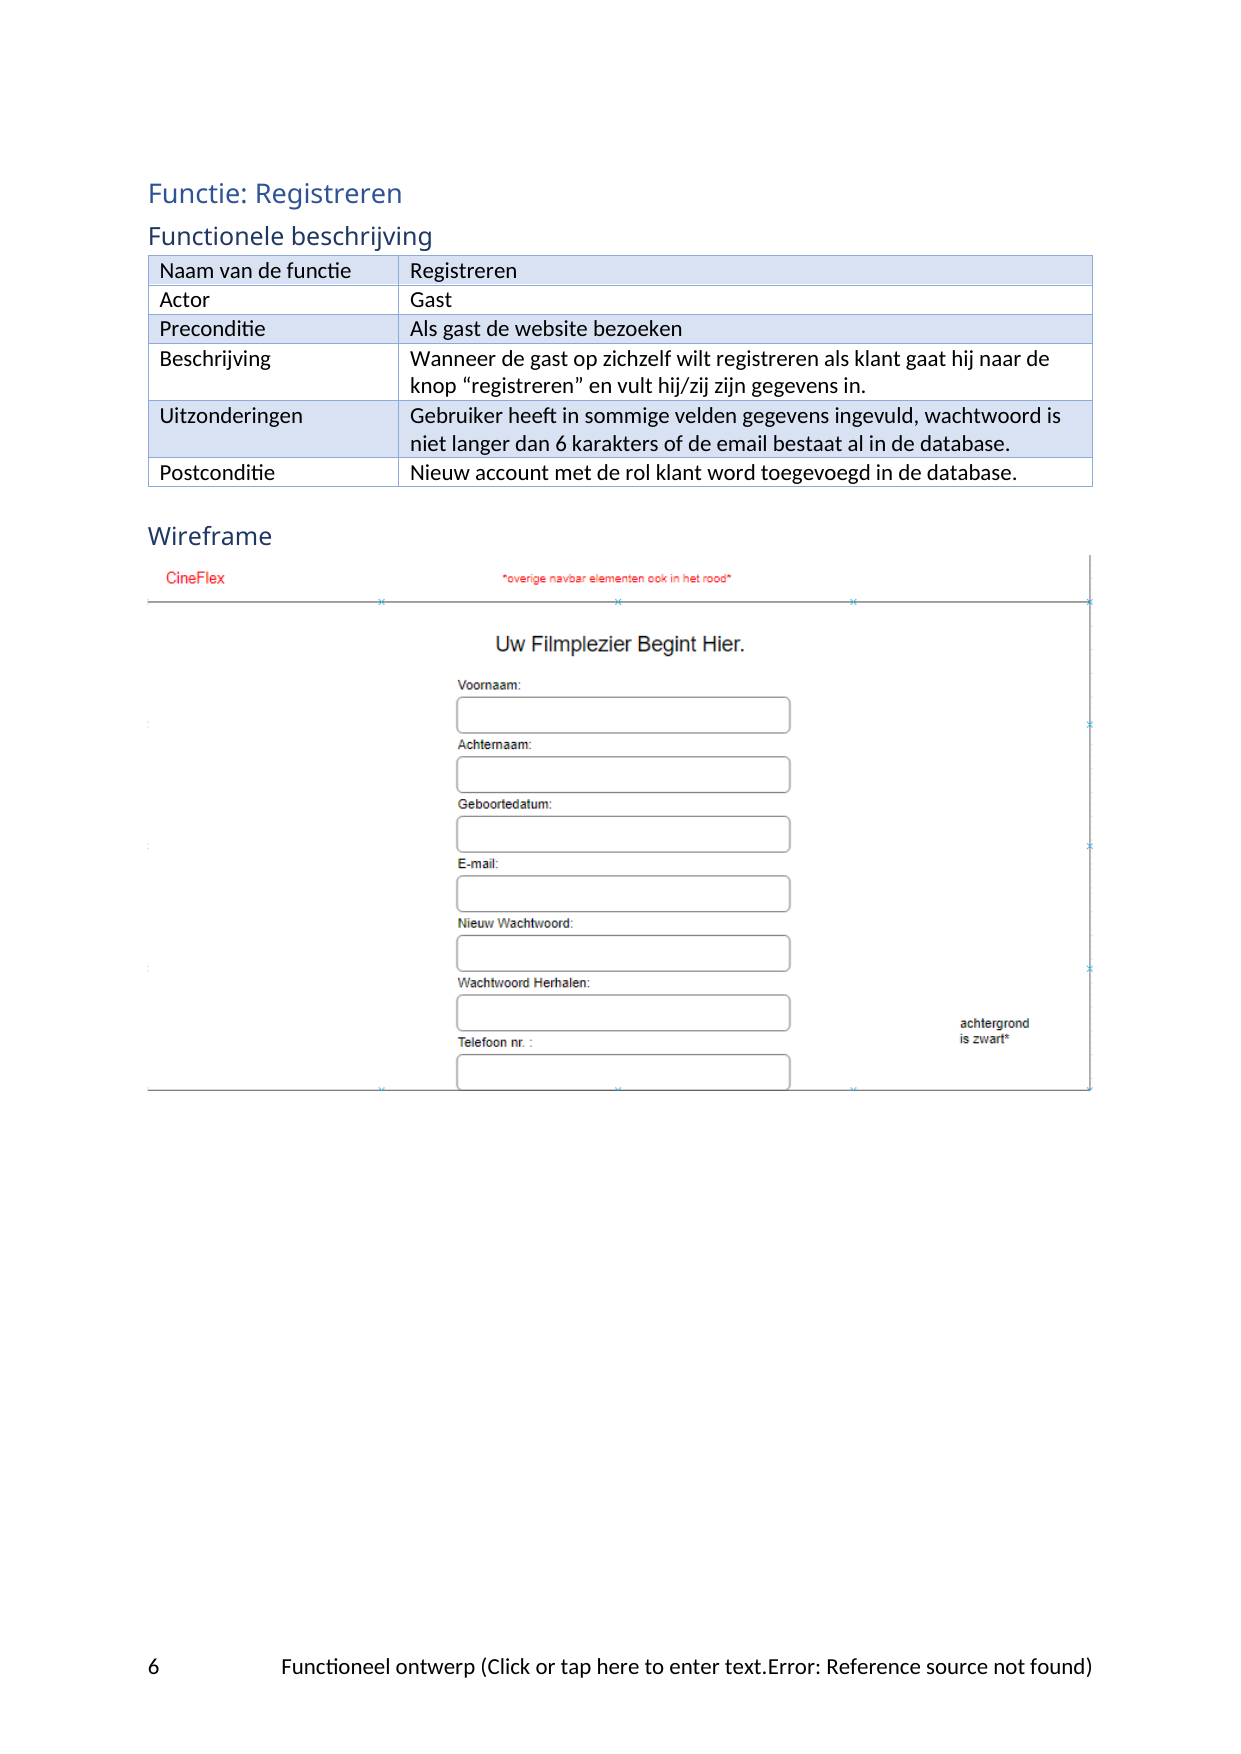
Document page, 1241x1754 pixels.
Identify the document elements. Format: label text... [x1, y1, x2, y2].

table_cell Als gast de website bezoeken [399, 315, 1092, 343]
subtitle Functie: Registreren [148, 175, 1093, 212]
table_cell Gast [399, 286, 1092, 313]
picture [147, 555, 1093, 1091]
subtitle Functionele beschrijving [148, 219, 1093, 253]
subtitle Wireframe [148, 519, 1093, 553]
table_cell Actor [149, 286, 398, 313]
table_cell Preconditie [149, 315, 398, 343]
table_cell Beschrijving [149, 344, 398, 400]
table_cell Wanneer de gast op zichzelf wilt registreren als klant gaat hij naar de knop “registreren” en vult hij/zij zijn gegevens in. [399, 344, 1092, 400]
table_cell Gebruiker heeft in sommige velden gegevens ingevuld, wachtwoord is niet langer dan 6 karakters of de email bestaat al in de database. [399, 401, 1092, 457]
table_cell Nieuw account met de rol klant word toegevoegd in de database. [399, 458, 1092, 486]
table_header Naam van de functie [149, 256, 398, 284]
table_header Registreren [399, 256, 1092, 284]
table_cell Uitzonderingen [149, 401, 398, 457]
table_cell Postconditie [149, 458, 398, 486]
